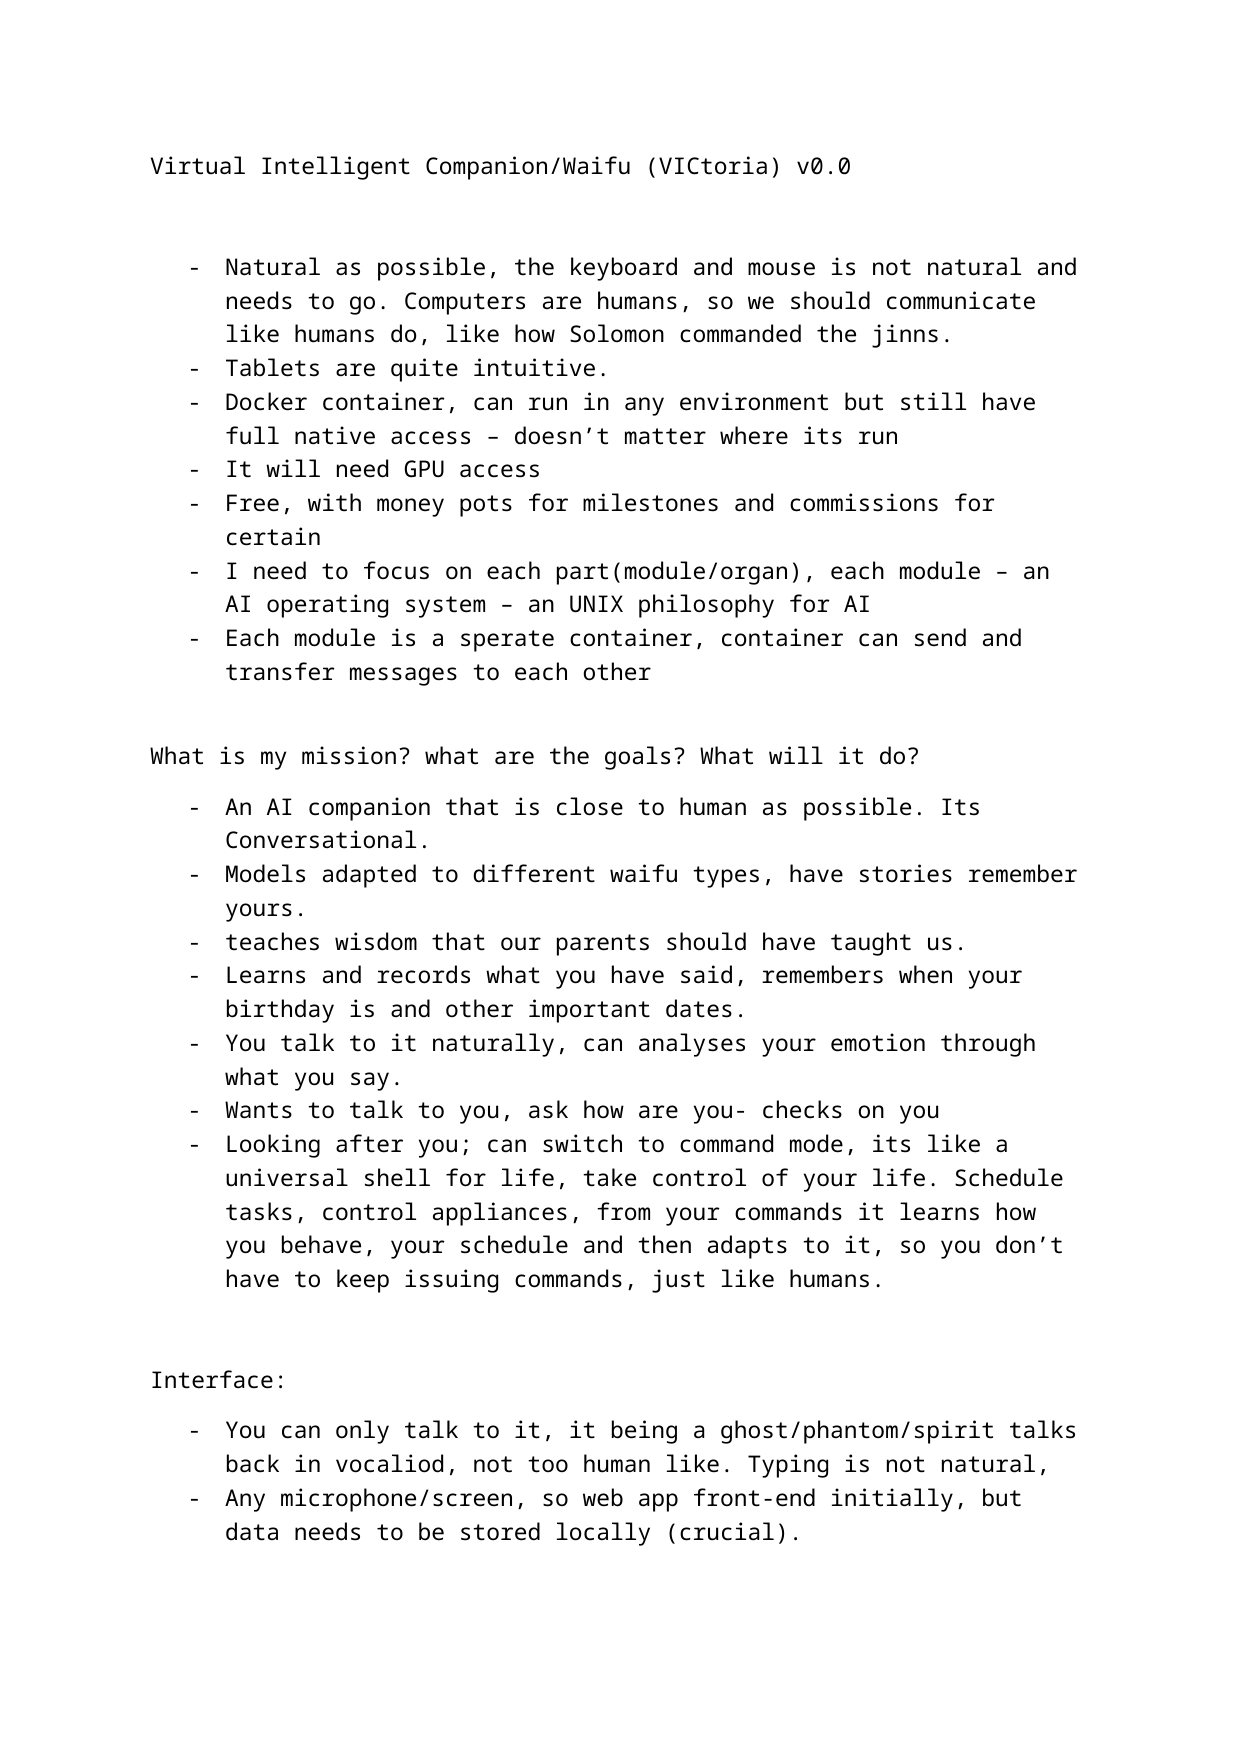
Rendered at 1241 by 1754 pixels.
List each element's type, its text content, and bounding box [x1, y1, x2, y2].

list teaches wisdom that our parents should have taught us. [187, 925, 1090, 957]
list Learns and records what you have said, remembers when your birthday is and other important dates. [187, 959, 1090, 1024]
list Tablets are quite intuitive. [187, 352, 1090, 383]
list Each module is a sperate container, container can send and transfer messages to each other [187, 622, 1090, 687]
list Wants to talk to you, ask how are you- checks on you [187, 1094, 1090, 1125]
list Natural as possible, the keyboard and mouse is not natural and needs to go. Computers are humans, so we should communicate like humans do, like how Solomon commanded the jinns. [187, 251, 1090, 349]
list Models adapted to different waifu types, have stories remember yours. [187, 858, 1090, 923]
list It will need GPU access [187, 453, 1090, 484]
list You can only talk to it, it being a ghost/phantom/spirit talks back in vocaliod, not too human like. Typing is not natural, [187, 1414, 1090, 1479]
list You talk to it naturally, can analyses your emotion through what you say. [187, 1027, 1090, 1092]
list I need to focus on each part(module/organ), each module – an AI operating system – an UNIX philosophy for AI [187, 554, 1090, 619]
list Any microphone/screen, so web app front-end initially, but data needs to be stored locally (crucial). [187, 1482, 1090, 1547]
text What is my mission? what are the goals? What will it do? [150, 740, 1090, 771]
text Virtual Intelligent Companion/Waifu (VICtoria) v0.0 [150, 150, 1090, 181]
list Free, with money pots for milestones and commissions for certain [187, 487, 1090, 552]
text Interface: [150, 1364, 1090, 1395]
list An AI companion that is close to human as possible. Its Conversational. [187, 790, 1090, 855]
list Looking after you; can switch to command mode, its like a universal shell for life, take control of your life. Schedule tasks, control appliances, from your commands it learns how you behave, your schedule and then adapts to it, so you don’t have to keep issuing commands, just like humans. [187, 1128, 1090, 1294]
list Docker container, can run in any environment but still have full native access – doesn’t matter where its run [187, 386, 1090, 451]
